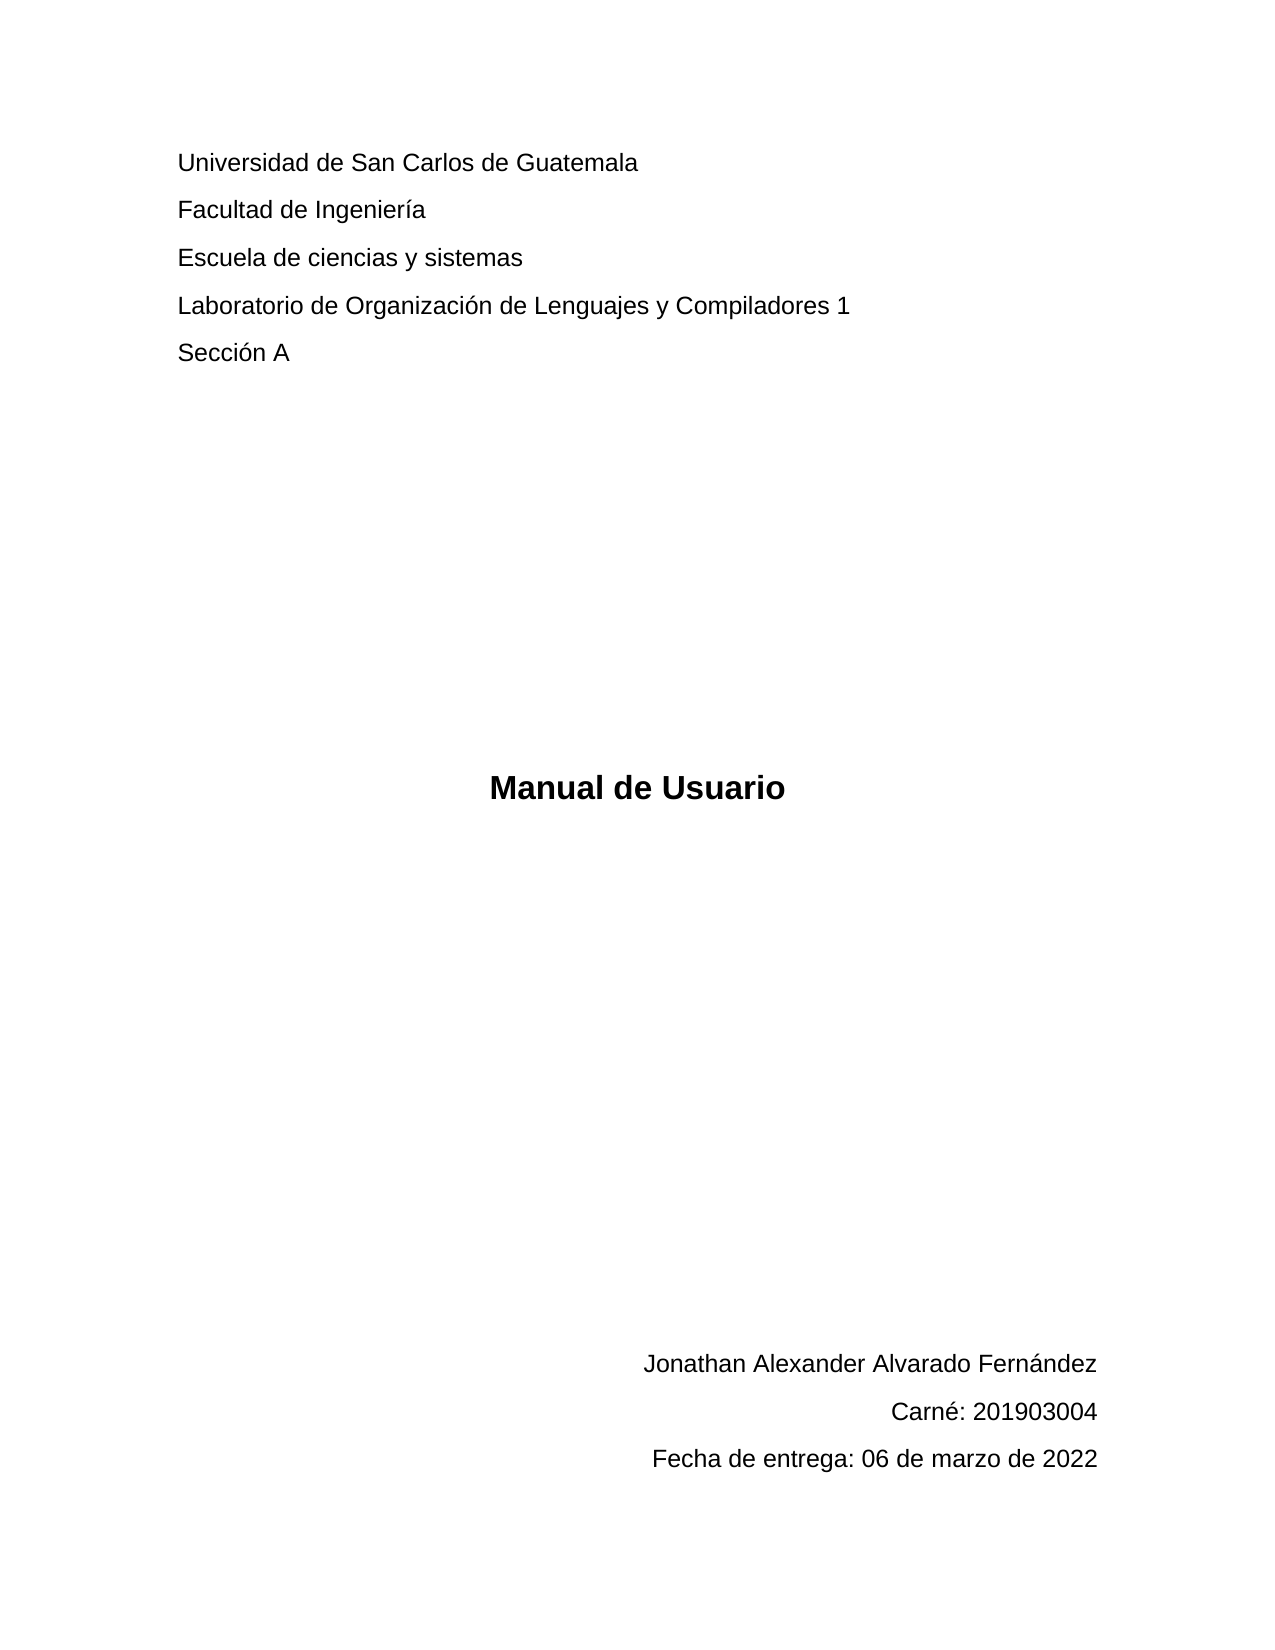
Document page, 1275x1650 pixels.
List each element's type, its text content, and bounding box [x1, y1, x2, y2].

text Universidad de San Carlos de Guatemala [177, 148, 1098, 176]
text Carné: 201903004 [177, 1397, 1098, 1426]
text Escuela de ciencias y sistemas [177, 243, 1098, 272]
text Sección A [177, 338, 1098, 367]
text Fecha de entrega: 06 de marzo de 2022 [177, 1444, 1098, 1473]
text Jonathan Alexander Alvarado Fernández [177, 1349, 1098, 1378]
text Manual de Usuario [177, 768, 1098, 806]
text Facultad de Ingeniería [177, 195, 1098, 224]
text Laboratorio de Organización de Lenguajes y Compiladores 1 [177, 291, 1098, 319]
